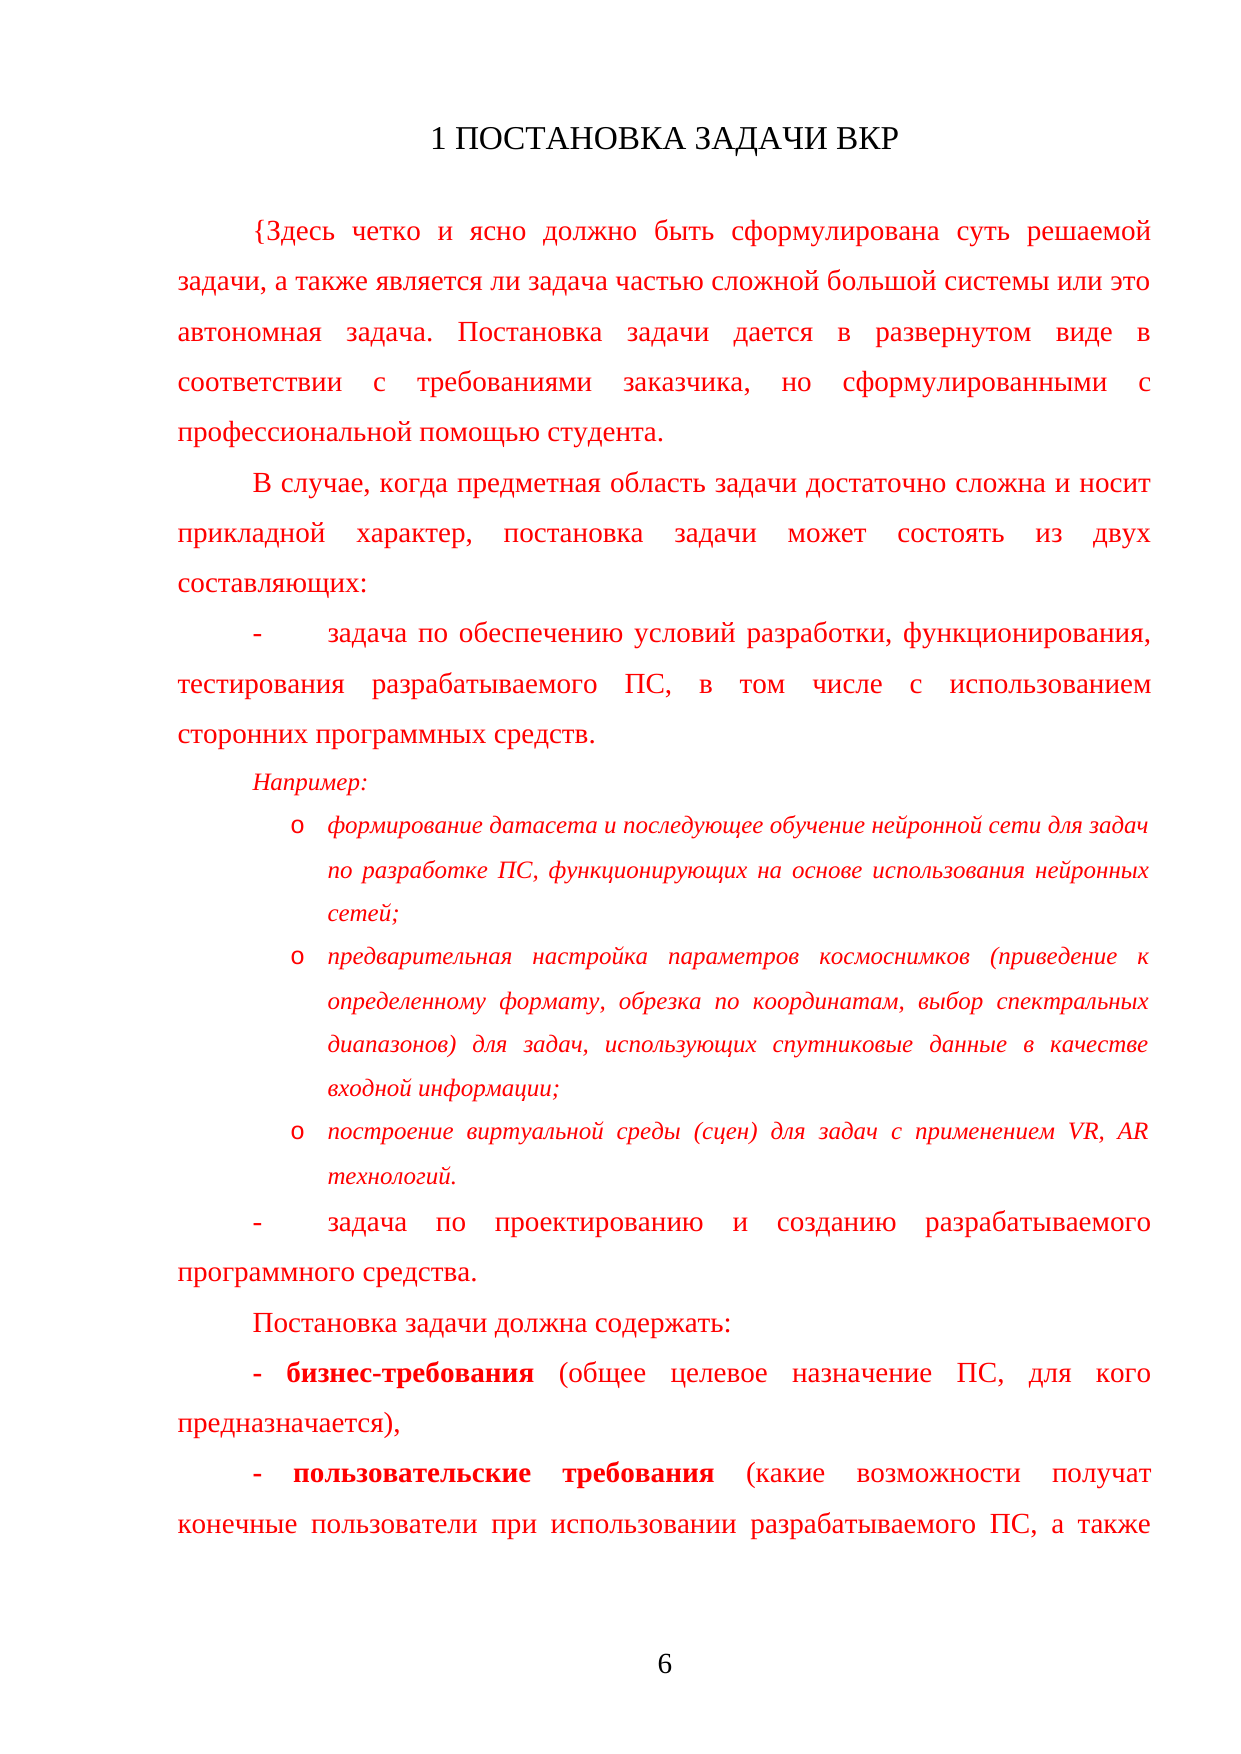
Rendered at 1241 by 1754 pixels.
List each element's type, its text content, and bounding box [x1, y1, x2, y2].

text - задача по проектированию и созданию разрабатываемого программного средства. [177, 1204, 1152, 1288]
list построение виртуальной среды (сцен) для задач с применением VR, AR технологий. [290, 1116, 1152, 1190]
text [177, 1456, 1152, 1539]
list формирование датасета и последующее обучение нейронной сети для задач по разработке ПС, функционирующих на основе использования нейронных сетей; [290, 810, 1152, 927]
text 1 ПОСТАНОВКА ЗАДАЧИ ВКР [177, 118, 1152, 156]
text - бизнес-требования (общее целевое назначение ПС, для кого предназначается), [177, 1355, 1152, 1439]
text Например: [177, 767, 1152, 795]
text Постановка задачи должна содержать: [177, 1305, 1152, 1338]
text В случае, когда предметная область задачи достаточно сложна и носит прикладной характер, постановка задачи может состоять из двух составляющих: [177, 465, 1152, 599]
list предварительная настройка параметров космоснимков (приведение к определенному формату, обрезка по координатам, выбор спектральных диапазонов) для задач, использующих спутниковые данные в качестве входной информации; [290, 941, 1152, 1101]
text - задача по обеспечению условий разработки, функционирования, тестирования разрабатываемого ПС, в том числе с использованием сторонних программных средств. [177, 616, 1152, 750]
text {Здесь четко и ясно должно быть сформулирована суть решаемой задачи, а также является ли задача частью сложной большой системы или это автономная задача. Постановка задачи дается в развернутом виде в соответствии с требованиями заказчика, но сформулированными с профессиональной помощью студента. [177, 213, 1152, 448]
